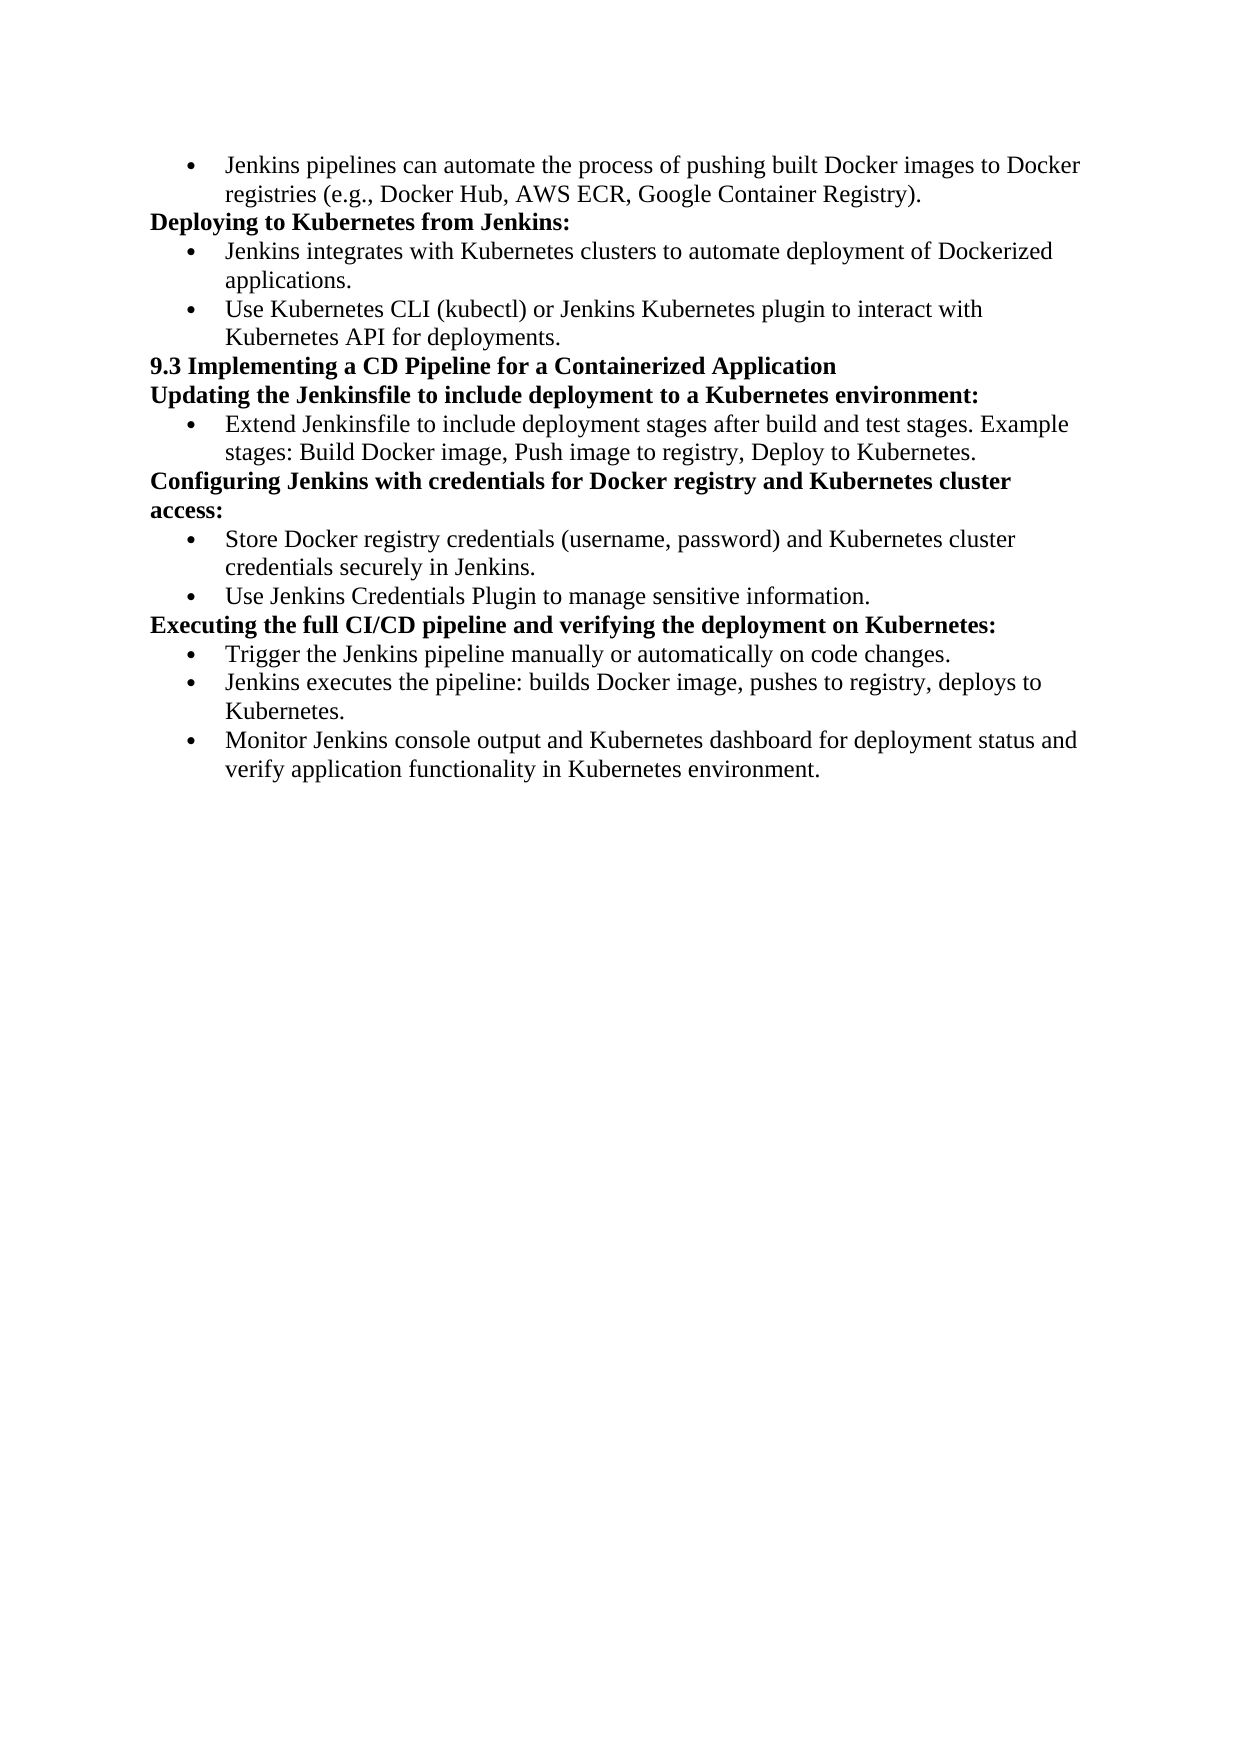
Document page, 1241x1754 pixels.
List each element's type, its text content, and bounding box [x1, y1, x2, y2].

list Use Kubernetes CLI (kubectl) or Jenkins Kubernetes plugin to interact with Kubernetes API for deployments. [187, 294, 1090, 351]
text Updating the Jenkinsfile to include deployment to a Kubernetes environment: [150, 380, 1090, 409]
list Jenkins integrates with Kubernetes clusters to automate deployment of Dockerized applications. [187, 236, 1090, 294]
text Executing the full CI/CD pipeline and verifying the deployment on Kubernetes: [150, 610, 1090, 639]
list Jenkins executes the pipeline: builds Docker image, pushes to registry, deploys to Kubernetes. [187, 667, 1090, 725]
list Extend Jenkinsfile to include deployment stages after build and test stages. Example stages: Build Docker image, Push image to registry, Deploy to Kubernetes. [187, 409, 1090, 466]
list Store Docker registry credentials (username, password) and Kubernetes cluster credentials securely in Jenkins. [187, 524, 1090, 581]
list Trigger the Jenkins pipeline manually or automatically on code changes. [187, 639, 1090, 667]
text Configuring Jenkins with credentials for Docker registry and Kubernetes cluster access: [150, 466, 1090, 524]
list Use Jenkins Credentials Plugin to manage sensitive information. [187, 581, 1090, 610]
text Deploying to Kubernetes from Jenkins: [150, 207, 1090, 236]
list Jenkins pipelines can automate the process of pushing built Docker images to Docker registries (e.g., Docker Hub, AWS ECR, Google Container Registry). [187, 150, 1090, 207]
list Monitor Jenkins console output and Kubernetes dashboard for deployment status and verify application functionality in Kubernetes environment. [187, 725, 1090, 782]
text 9.3 Implementing a CD Pipeline for a Containerized Application [150, 351, 1090, 380]
